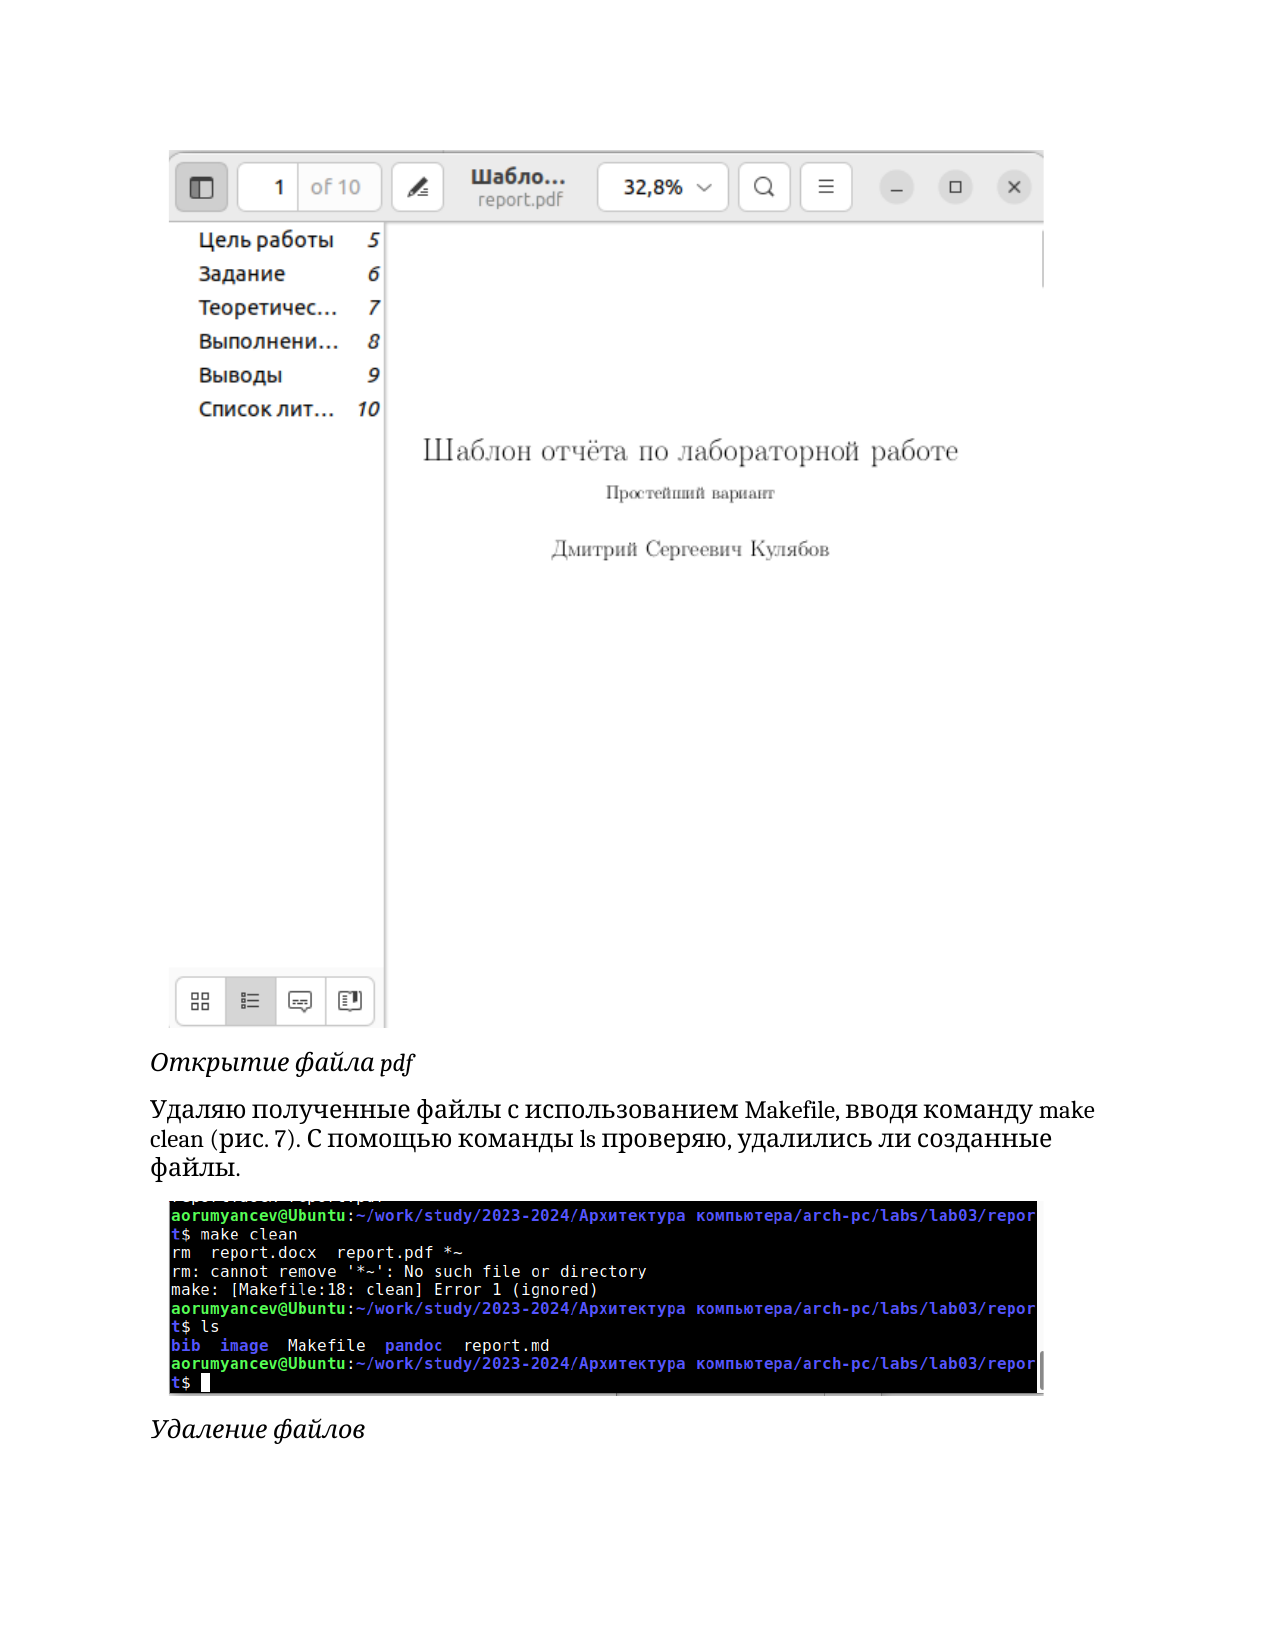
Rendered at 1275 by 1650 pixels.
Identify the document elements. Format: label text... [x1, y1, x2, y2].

picture [168, 1201, 1044, 1396]
text Открытие файла pdf [150, 1049, 1125, 1077]
picture [168, 150, 1044, 1028]
text Удаляю полученные файлы с использованием Makefile, вводя команду make clean (рис. 7). С помощью команды ls проверяю, удалились ли созданные файлы. [150, 1096, 1125, 1182]
text Удаление файлов [150, 1416, 1125, 1445]
